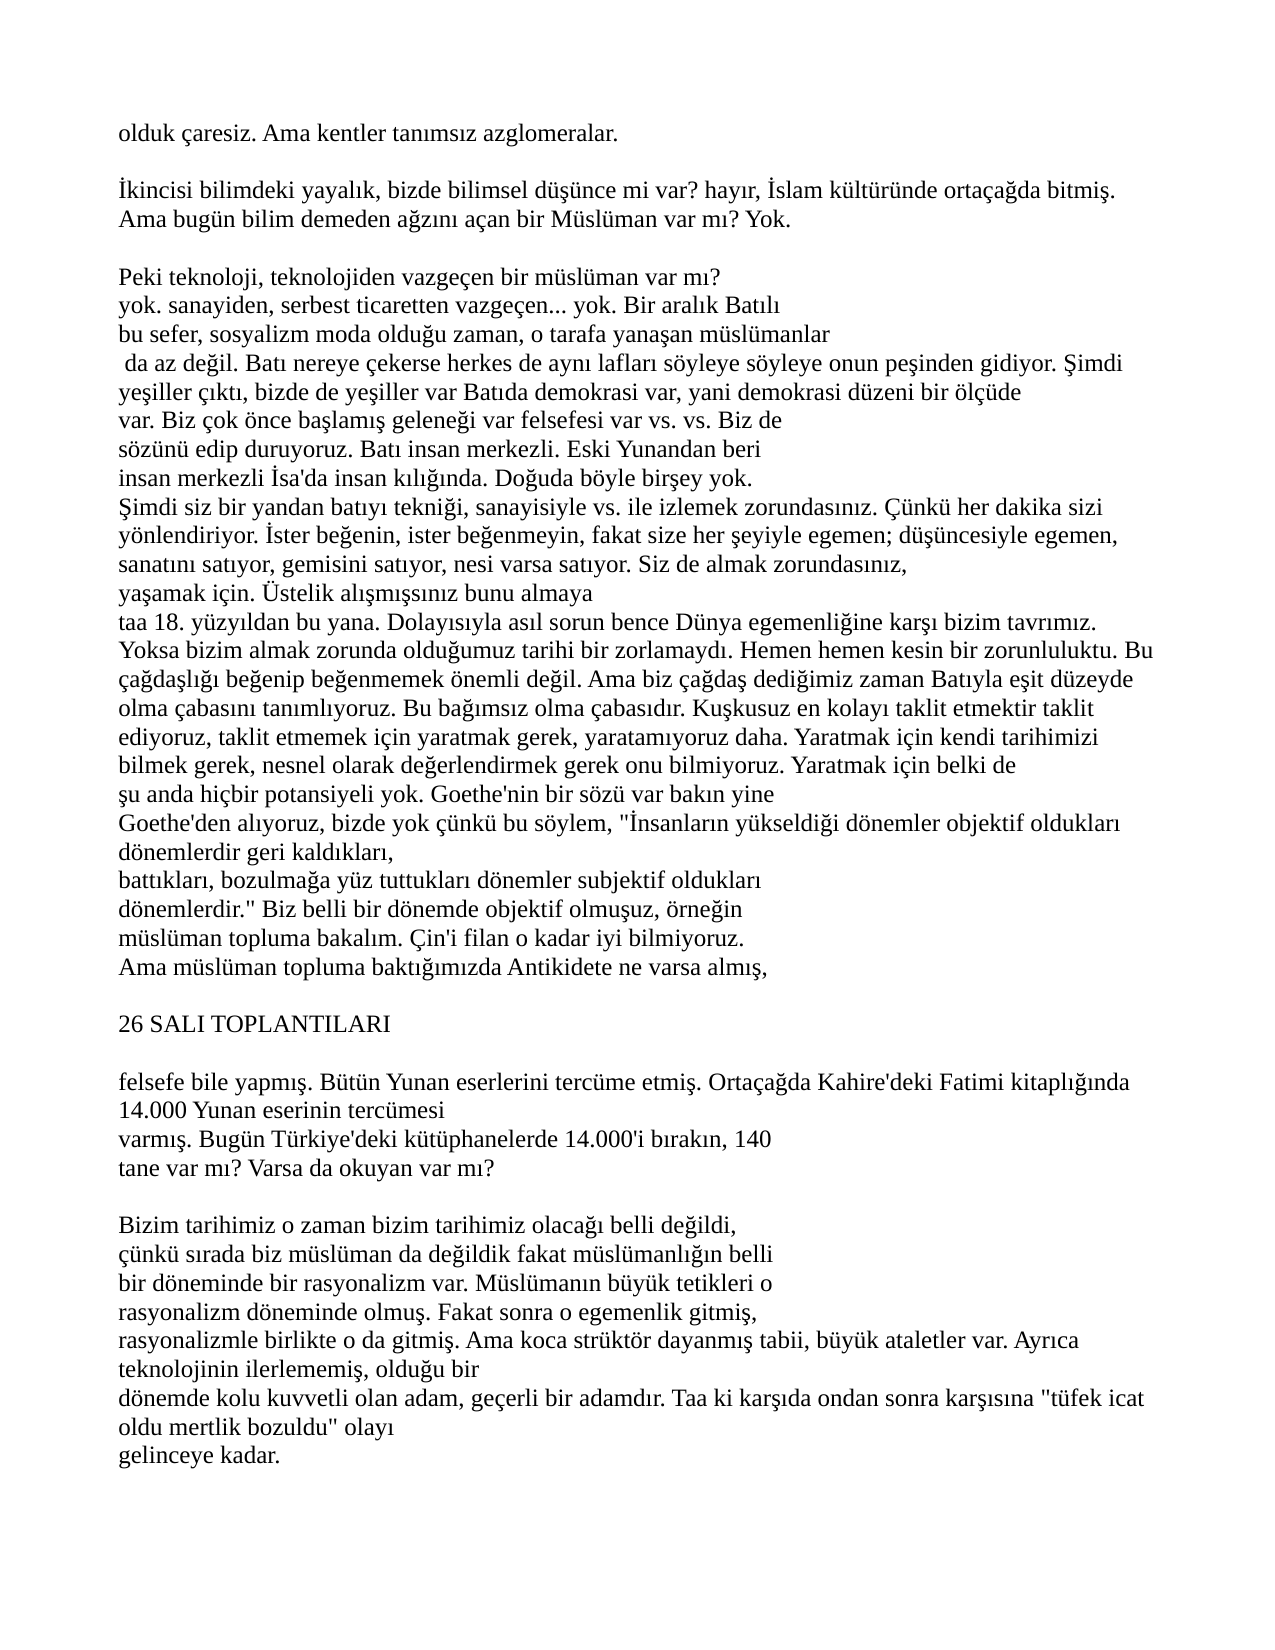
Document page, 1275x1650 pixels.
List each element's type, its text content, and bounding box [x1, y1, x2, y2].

text varmış. Bugün Türkiye'deki kütüphanelerde 14.000'i bırakın, 140 [118, 1124, 1157, 1153]
text dönemde kolu kuvvetli olan adam, geçerli bir adamdır. Taa ki karşıda ondan sonra karşısına "tüfek icat oldu mertlik bozuldu" olayı [118, 1383, 1157, 1441]
text felsefe bile yapmış. Bütün Yunan eserlerini tercüme etmiş. Ortaçağda Kahire'deki Fatimi kitaplığında 14.000 Yunan eserinin tercümesi [118, 1067, 1157, 1124]
text Ama müslüman topluma baktığımızda Antikidete ne varsa almış, [118, 952, 1157, 981]
text 26 SALI TOPLANTILARI [118, 1009, 1157, 1038]
text Bizim tarihimiz o zaman bizim tarihimiz olacağı belli değildi, [118, 1211, 1157, 1239]
text da az değil. Batı nereye çekerse herkes de aynı lafları söyleye söyleye onun peşinden gidiyor. Şimdi yeşiller çıktı, bizde de yeşiller var Batıda demokrasi var, yani demokrasi düzeni bir ölçüde [118, 348, 1157, 406]
text yaşamak için. Üstelik alışmışsınız bunu almaya [118, 578, 1157, 607]
text taa 18. yüzyıldan bu yana. Dolayısıyla asıl sorun bence Dünya egemenliğine karşı bizim tavrımız. Yoksa bizim almak zorunda olduğumuz tarihi bir zorlamaydı. Hemen hemen kesin bir zorunluluktu. Bu çağdaşlığı beğenip beğenmemek önemli değil. Ama biz çağdaş dediğimiz zaman Batıyla eşit düzeyde olma çabasını tanımlıyoruz. Bu bağımsız olma çabasıdır. Kuşkusuz en kolayı taklit etmektir taklit ediyoruz, taklit etmemek için yaratmak gerek, yaratamıyoruz daha. Yaratmak için kendi tarihimizi bilmek gerek, nesnel olarak değerlendirmek gerek onu bilmiyoruz. Yaratmak için belki de [118, 607, 1157, 779]
text Goethe'den alıyoruz, bizde yok çünkü bu söylem, "İnsanların yükseldiği dönemler objektif oldukları dönemlerdir geri kaldıkları, [118, 808, 1157, 866]
text Peki teknoloji, teknolojiden vazgeçen bir müslüman var mı? [118, 262, 1157, 291]
text tane var mı? Varsa da okuyan var mı? [118, 1153, 1157, 1182]
text şu anda hiçbir potansiyeli yok. Goethe'nin bir sözü var bakın yine [118, 779, 1157, 808]
text gelinceye kadar. [118, 1441, 1157, 1469]
text Şimdi siz bir yandan batıyı tekniği, sanayisiyle vs. ile izlemek zorundasınız. Çünkü her dakika sizi yönlendiriyor. İster beğenin, ister beğenmeyin, fakat size her şeyiyle egemen; düşüncesiyle egemen, sanatını satıyor, gemisini satıyor, nesi varsa satıyor. Siz de almak zorundasınız, [118, 492, 1157, 578]
text bu sefer, sosyalizm moda olduğu zaman, o tarafa yanaşan müslümanlar [118, 319, 1157, 348]
text çünkü sırada biz müslüman da değildik fakat müslümanlığın belli [118, 1239, 1157, 1268]
text yok. sanayiden, serbest ticaretten vazgeçen... yok. Bir aralık Batılı [118, 291, 1157, 319]
text İkincisi bilimdeki yayalık, bizde bilimsel düşünce mi var? hayır, İslam kültüründe ortaçağda bitmiş. Ama bugün bilim demeden ağzını açan bir Müslüman var mı? Yok. [118, 176, 1157, 233]
text rasyonalizm döneminde olmuş. Fakat sonra o egemenlik gitmiş, [118, 1297, 1157, 1326]
text insan merkezli İsa'da insan kılığında. Doğuda böyle birşey yok. [118, 463, 1157, 492]
text dönemlerdir." Biz belli bir dönemde objektif olmuşuz, örneğin [118, 894, 1157, 923]
text bir döneminde bir rasyonalizm var. Müslümanın büyük tetikleri o [118, 1268, 1157, 1297]
text sözünü edip duruyoruz. Batı insan merkezli. Eski Yunandan beri [118, 434, 1157, 463]
text battıkları, bozulmağa yüz tuttukları dönemler subjektif oldukları [118, 866, 1157, 894]
text var. Biz çok önce başlamış geleneği var felsefesi var vs. vs. Biz de [118, 406, 1157, 434]
text olduk çaresiz. Ama kentler tanımsız azglomeralar. [118, 118, 1157, 147]
text rasyonalizmle birlikte o da gitmiş. Ama koca strüktör dayanmış tabii, büyük ataletler var. Ayrıca teknolojinin ilerlememiş, olduğu bir [118, 1326, 1157, 1383]
text müslüman topluma bakalım. Çin'i filan o kadar iyi bilmiyoruz. [118, 923, 1157, 952]
